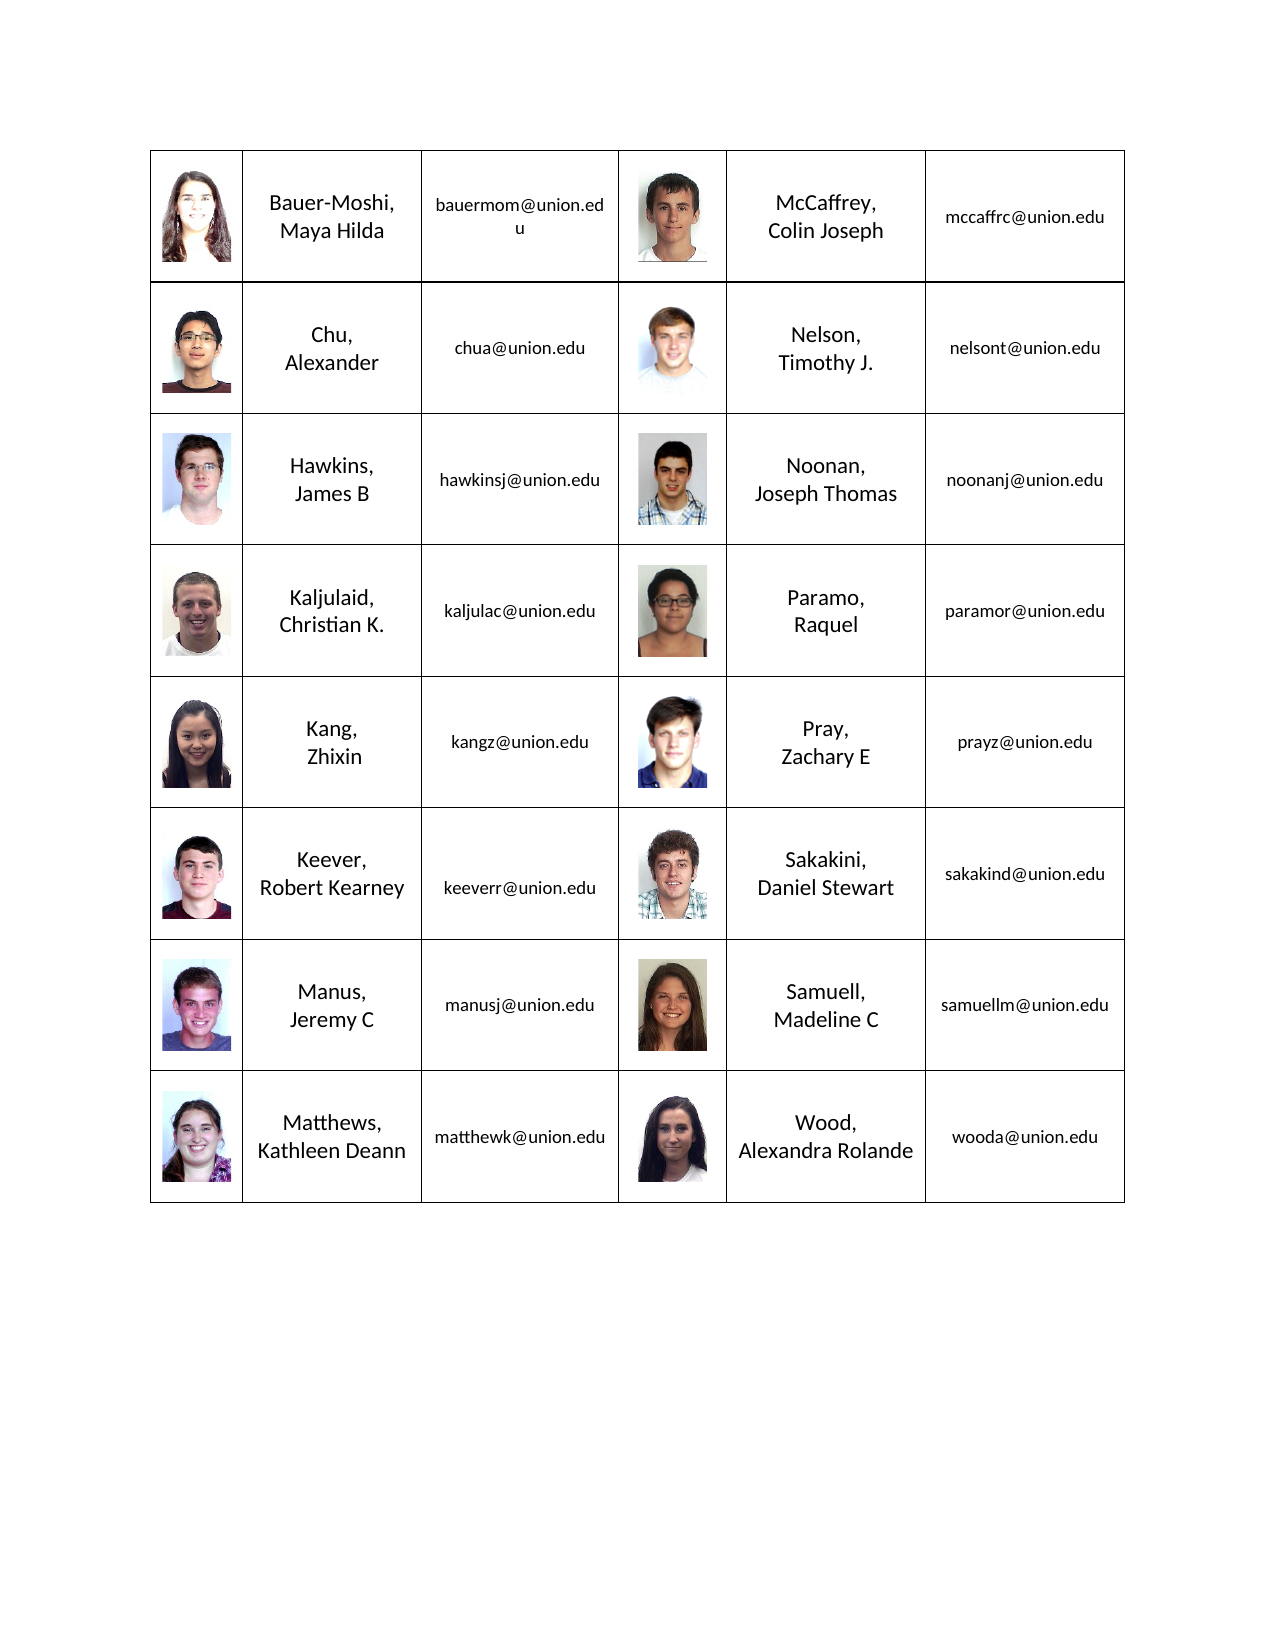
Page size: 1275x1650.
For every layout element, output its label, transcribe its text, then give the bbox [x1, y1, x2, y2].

table_header [619, 151, 726, 281]
table_cell [619, 808, 726, 939]
table_cell [619, 1071, 726, 1202]
table_cell paramor@union.edu [926, 545, 1124, 676]
table_cell manusj@union.edu [422, 940, 618, 1070]
picture [638, 565, 708, 657]
table_header [151, 151, 242, 281]
picture [162, 1091, 232, 1182]
picture [162, 433, 232, 525]
table_cell [151, 283, 242, 413]
table_cell Samuell, Madeline C [727, 940, 925, 1070]
table_cell noonanj@union.edu [926, 414, 1124, 544]
table_cell [619, 677, 726, 807]
table_cell Manus, Jeremy C [243, 940, 421, 1070]
table_cell Kang, Zhixin [243, 677, 421, 807]
picture [638, 171, 707, 262]
picture [638, 959, 707, 1051]
table_cell [151, 808, 242, 939]
picture [638, 1091, 707, 1182]
table_cell Chu, Alexander [243, 283, 421, 413]
table_cell prayz@union.edu [926, 677, 1124, 807]
table_cell nelsont@union.edu [926, 283, 1124, 413]
table_cell Kaljulaid, Christian K. [243, 545, 421, 676]
picture [162, 828, 232, 919]
table_cell Pray, Zachary E [727, 677, 925, 807]
picture [162, 565, 232, 656]
picture [638, 433, 707, 525]
table_header Bauer-Moshi, Maya Hilda [243, 151, 421, 281]
picture [638, 828, 707, 919]
table_cell chua@union.edu [422, 283, 618, 413]
table_cell Wood, Alexandra Rolande [727, 1071, 925, 1202]
table_cell [151, 677, 242, 807]
table_header mccaffrc@union.edu [926, 151, 1124, 281]
table_cell kaljulac@union.edu [422, 545, 618, 676]
table_cell Matthews, Kathleen Deann [243, 1071, 421, 1202]
picture [162, 171, 232, 262]
table_cell Paramo, Raquel [727, 545, 925, 676]
table_cell Noonan, Joseph Thomas [727, 414, 925, 544]
table_cell kangz@union.edu [422, 677, 618, 807]
picture [162, 959, 232, 1051]
table_cell [151, 414, 242, 544]
table_cell Keever, Robert Kearney [243, 808, 421, 939]
table_cell [151, 940, 242, 1070]
table_header bauermom@union.edu [422, 151, 618, 281]
table_cell Nelson, Timothy J. [727, 283, 925, 413]
table_cell [619, 414, 726, 544]
table_cell [151, 1071, 242, 1202]
table_cell matthewk@union.edu [422, 1071, 618, 1202]
table_cell Sakakini, Daniel Stewart [727, 808, 925, 939]
table_cell sakakind@union.edu [926, 808, 1124, 939]
table_cell Hawkins, James B [243, 414, 421, 544]
picture [162, 302, 232, 393]
table_cell keeverr@union.edu [422, 808, 618, 939]
table_cell [619, 940, 726, 1070]
table_cell hawkinsj@union.edu [422, 414, 618, 544]
table_cell [619, 283, 726, 413]
table_cell samuellm@union.edu [926, 940, 1124, 1070]
picture [162, 696, 232, 788]
picture [638, 302, 708, 394]
picture [638, 696, 708, 788]
table_cell [619, 545, 726, 676]
table_header McCaffrey, Colin Joseph [727, 151, 925, 281]
table_cell wooda@union.edu [926, 1071, 1124, 1202]
table_cell [151, 545, 242, 676]
